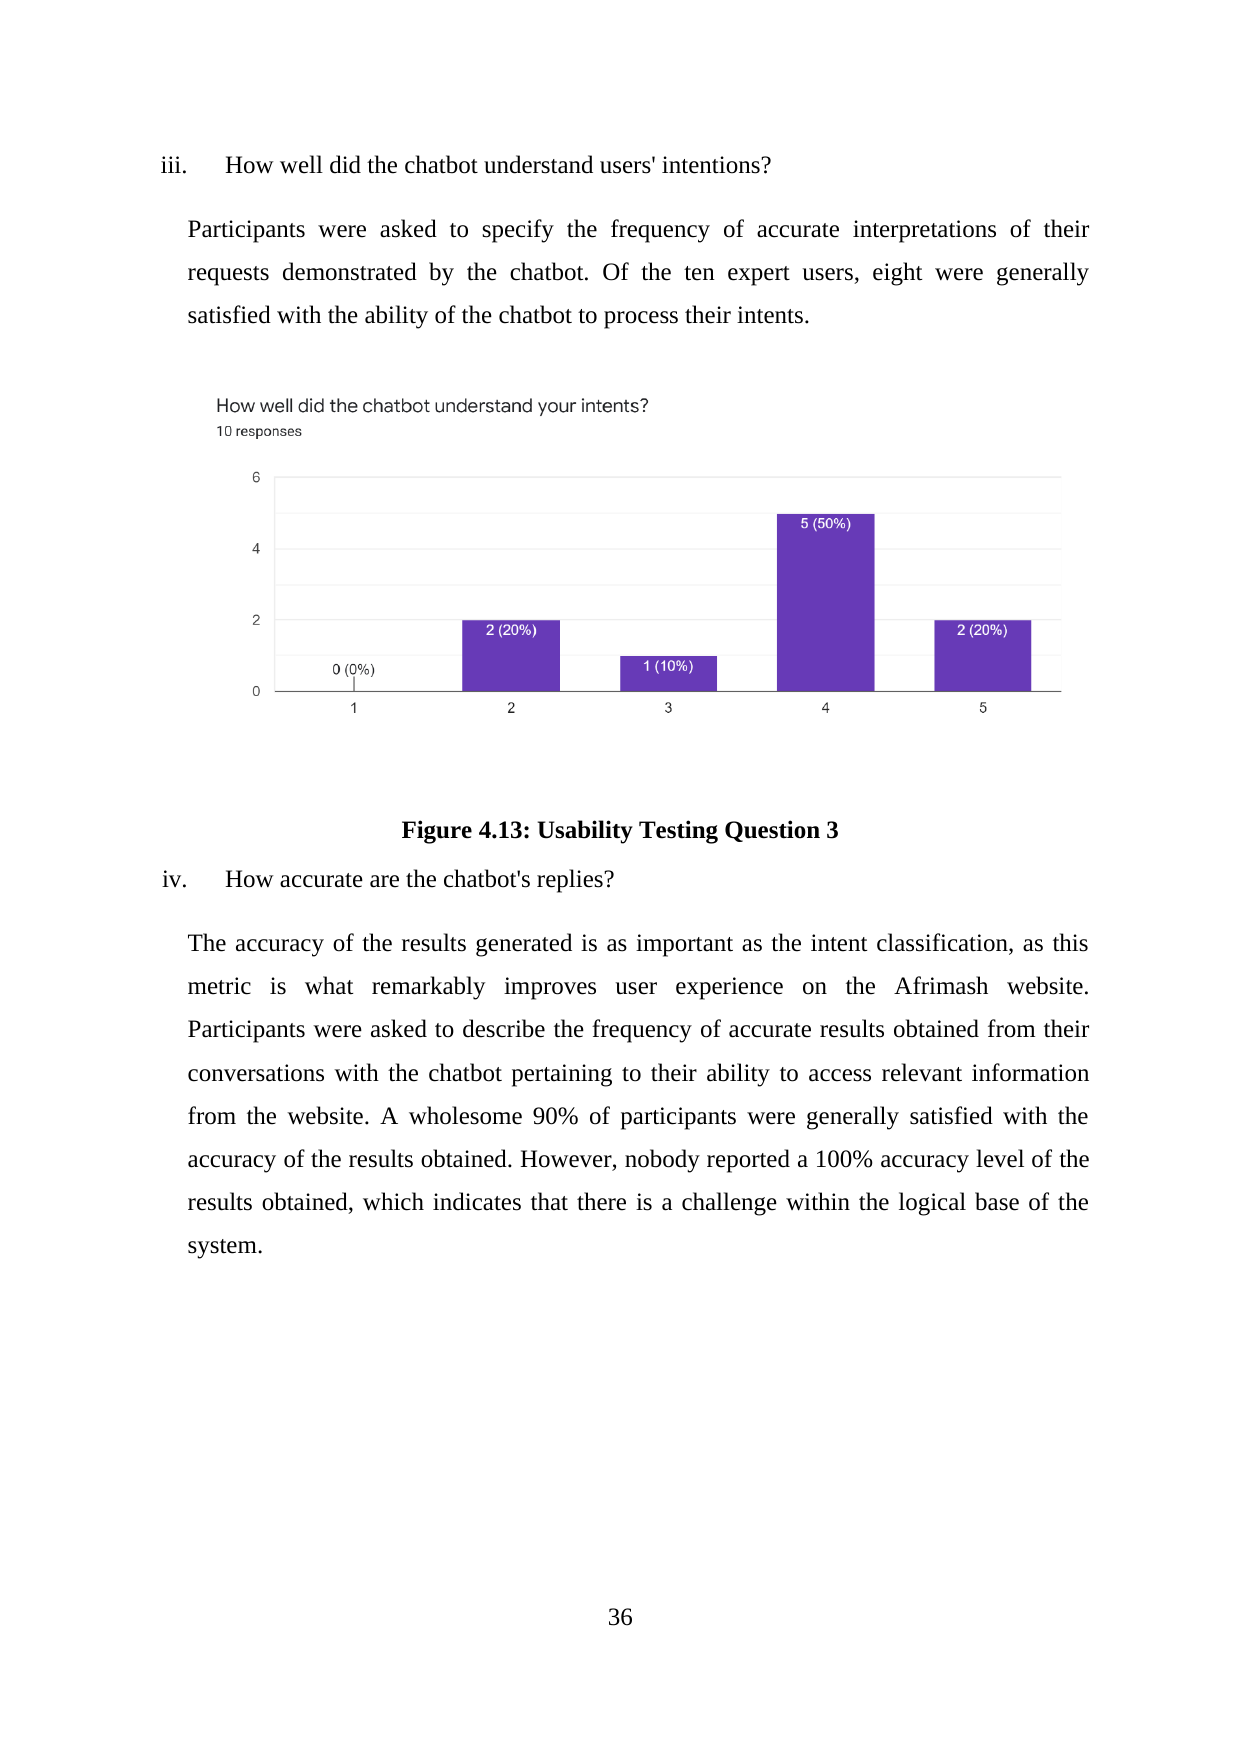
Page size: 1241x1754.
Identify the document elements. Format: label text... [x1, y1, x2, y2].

picture [187, 364, 1062, 780]
text The accuracy of the results generated is as important as the intent classification, as this metric is what remarkably improves user experience on the Afrimash website. Participants were asked to describe the frequency of accurate results obtained from their conversations with the chatbot pertaining to their ability to access relevant information from the website. A wholesome 90% of participants were generally satisfied with the accuracy of the results obtained. However, nobody reported a 100% accuracy level of the results obtained, which indicates that there is a challenge within the logical base of the system. [187, 928, 1090, 1259]
list How accurate are the chatbot's replies? [187, 864, 1090, 893]
text Participants were asked to specify the frequency of accurate interpretations of their requests demonstrated by the chatbot. Of the ten expert users, eight were generally satisfied with the ability of the chatbot to process their intents. [187, 214, 1090, 329]
list How well did the chatbot understand users' intentions? [187, 150, 1090, 179]
